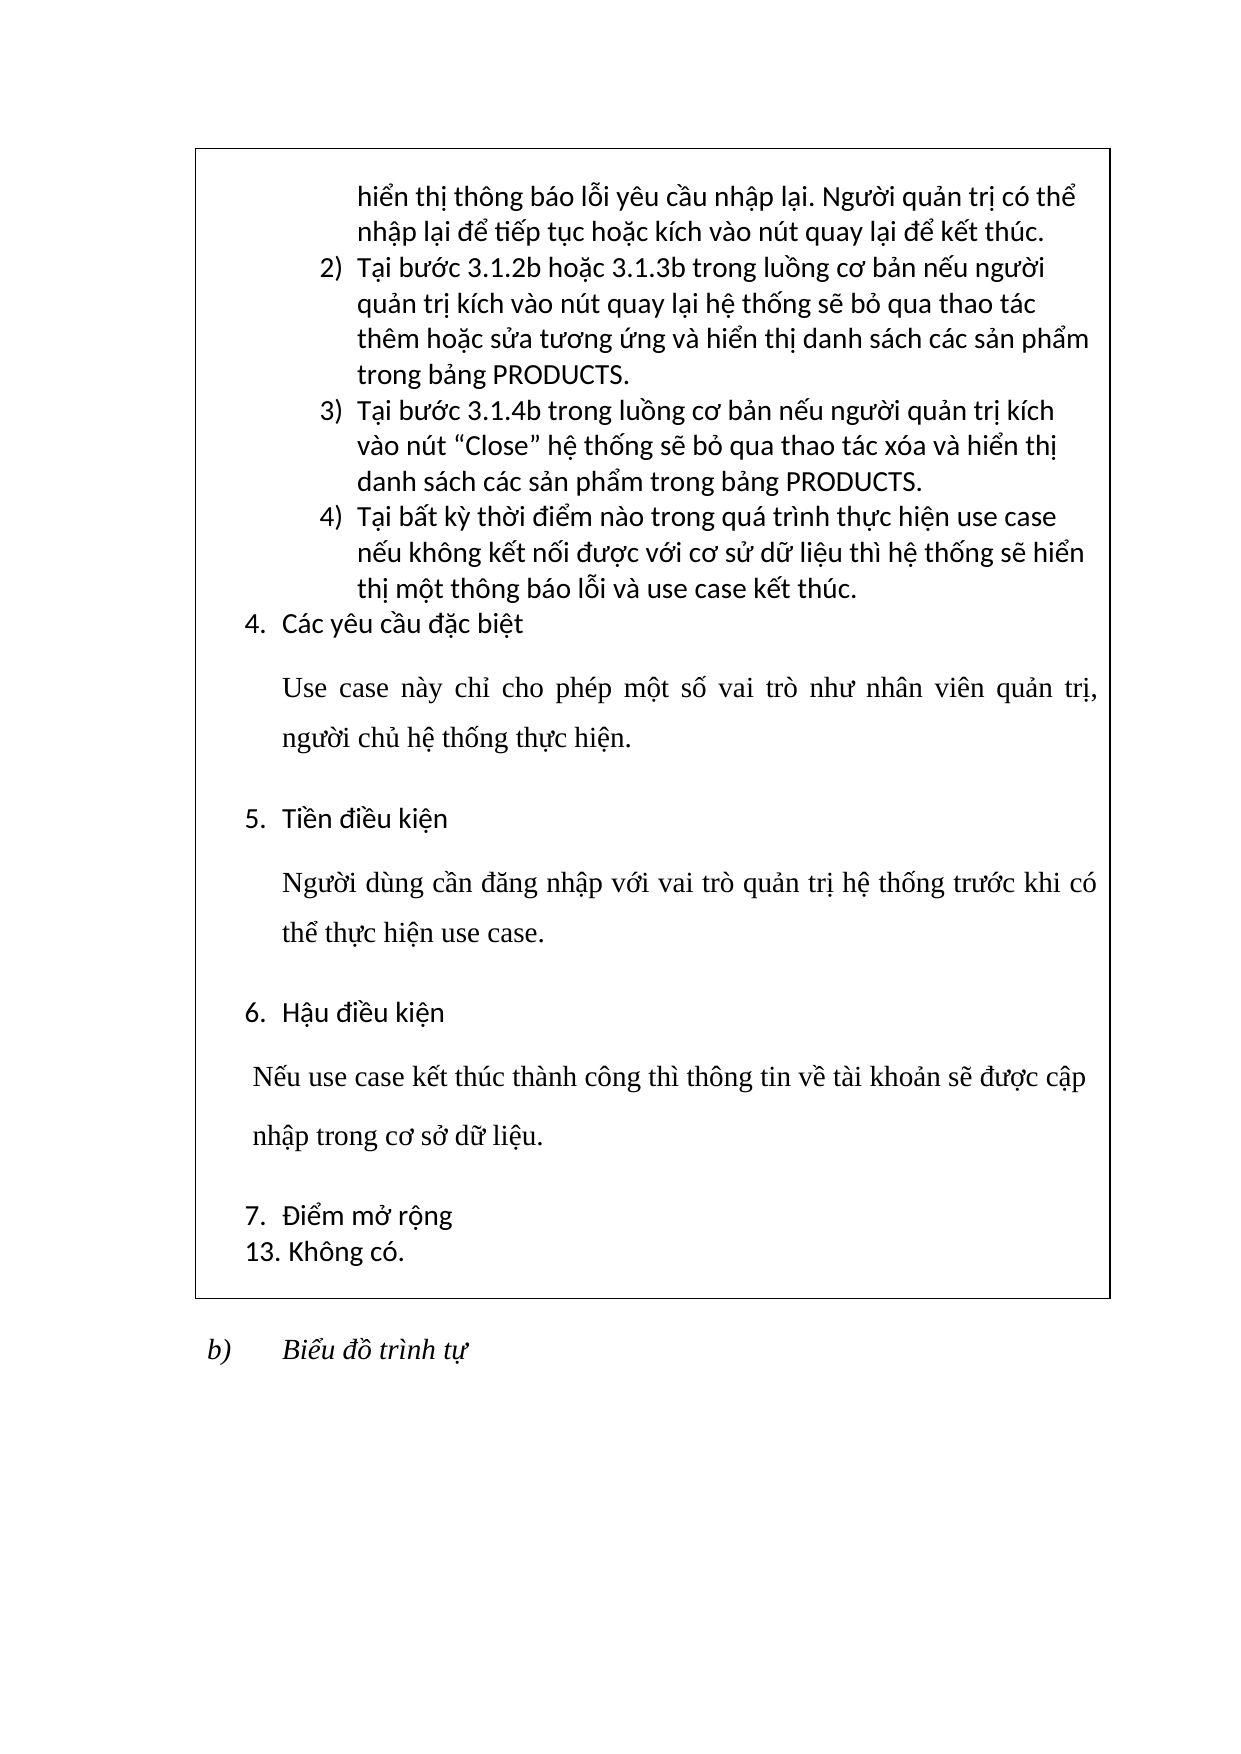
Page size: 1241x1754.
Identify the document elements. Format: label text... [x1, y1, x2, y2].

text b) Biểu đồ trình tự [207, 1332, 1122, 1366]
